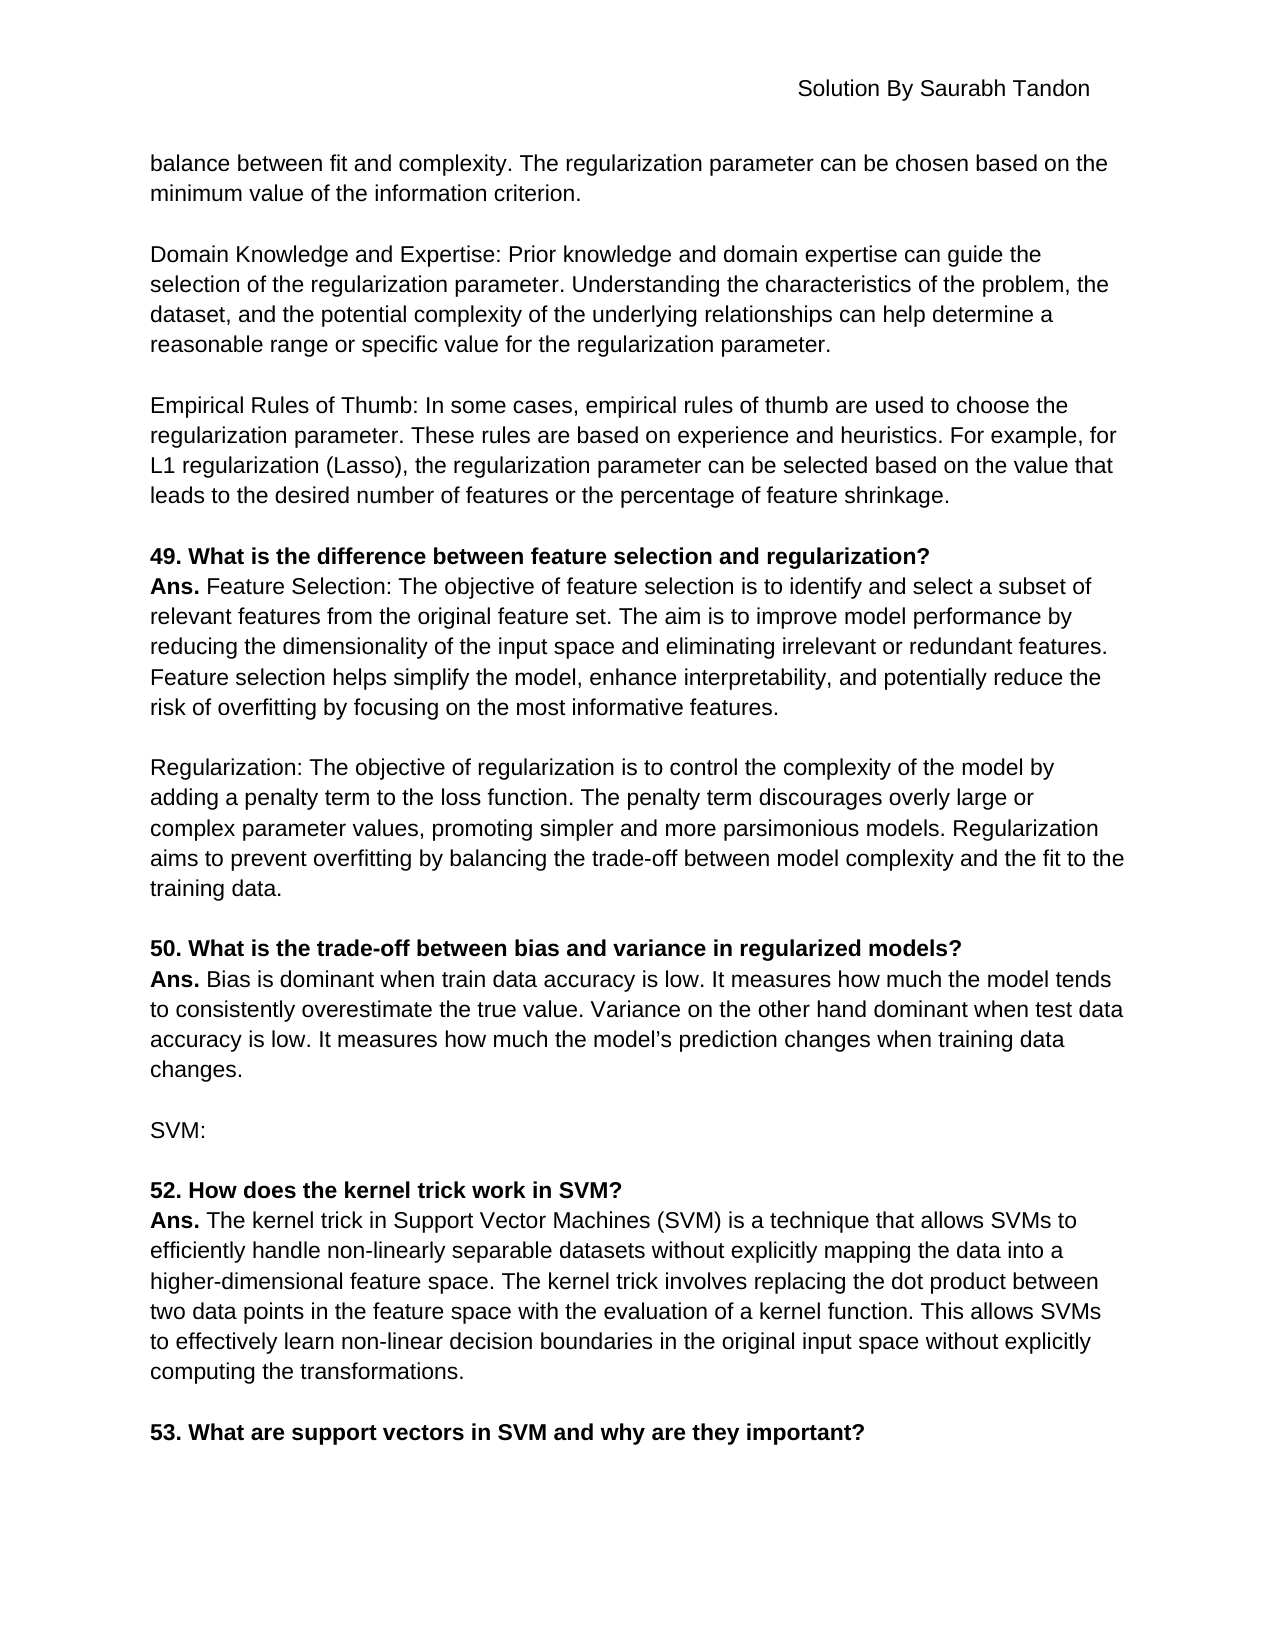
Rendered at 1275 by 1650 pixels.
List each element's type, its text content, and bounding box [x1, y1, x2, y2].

text Ans. The kernel trick in Support Vector Machines (SVM) is a technique that allows SVMs to efficiently handle non-linearly separable datasets without explicitly mapping the data into a higher-dimensional feature space. The kernel trick involves replacing the dot product between two data points in the feature space with the evaluation of a kernel function. This allows SVMs to effectively learn non-linear decision boundaries in the original input space without explicitly computing the transformations. [150, 1207, 1125, 1385]
text 52. How does the kernel trick work in SVM? [150, 1177, 1125, 1203]
text Domain Knowledge and Expertise: Prior knowledge and domain expertise can guide the selection of the regularization parameter. Understanding the characteristics of the problem, the dataset, and the potential complexity of the underlying relationships can help determine a reasonable range or specific value for the regularization parameter. [150, 241, 1125, 358]
text SVM: [150, 1117, 1125, 1143]
text 50. What is the trade-off between bias and variance in regularized models? [150, 935, 1125, 962]
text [150, 150, 1125, 207]
text 53. What are support vectors in SVM and why are they important? [150, 1419, 1125, 1445]
text Ans. Feature Selection: The objective of feature selection is to identify and select a subset of relevant features from the original feature set. The aim is to improve model performance by reducing the dimensionality of the input space and eliminating irrelevant or redundant features. Feature selection helps simplify the model, enhance interpretability, and potentially reduce the risk of overfitting by focusing on the most informative features. [150, 573, 1125, 720]
text Empirical Rules of Thumb: In some cases, empirical rules of thumb are used to choose the regularization parameter. These rules are based on experience and heuristics. For example, for L1 regularization (Lasso), the regularization parameter can be selected based on the value that leads to the desired number of features or the percentage of feature shrinkage. [150, 392, 1125, 509]
text Ans. Bias is dominant when train data accuracy is low. It measures how much the model tends to consistently overestimate the true value. Variance on the other hand dominant when test data accuracy is low. It measures how much the model’s prediction changes when training data changes. [150, 966, 1125, 1083]
text 49. What is the difference between feature selection and regularization? [150, 543, 1125, 569]
text Regularization: The objective of regularization is to control the complexity of the model by adding a penalty term to the loss function. The penalty term discourages overly large or complex parameter values, promoting simpler and more parsimonious models. Regularization aims to prevent overfitting by balancing the trade-off between model complexity and the fit to the training data. [150, 754, 1125, 901]
